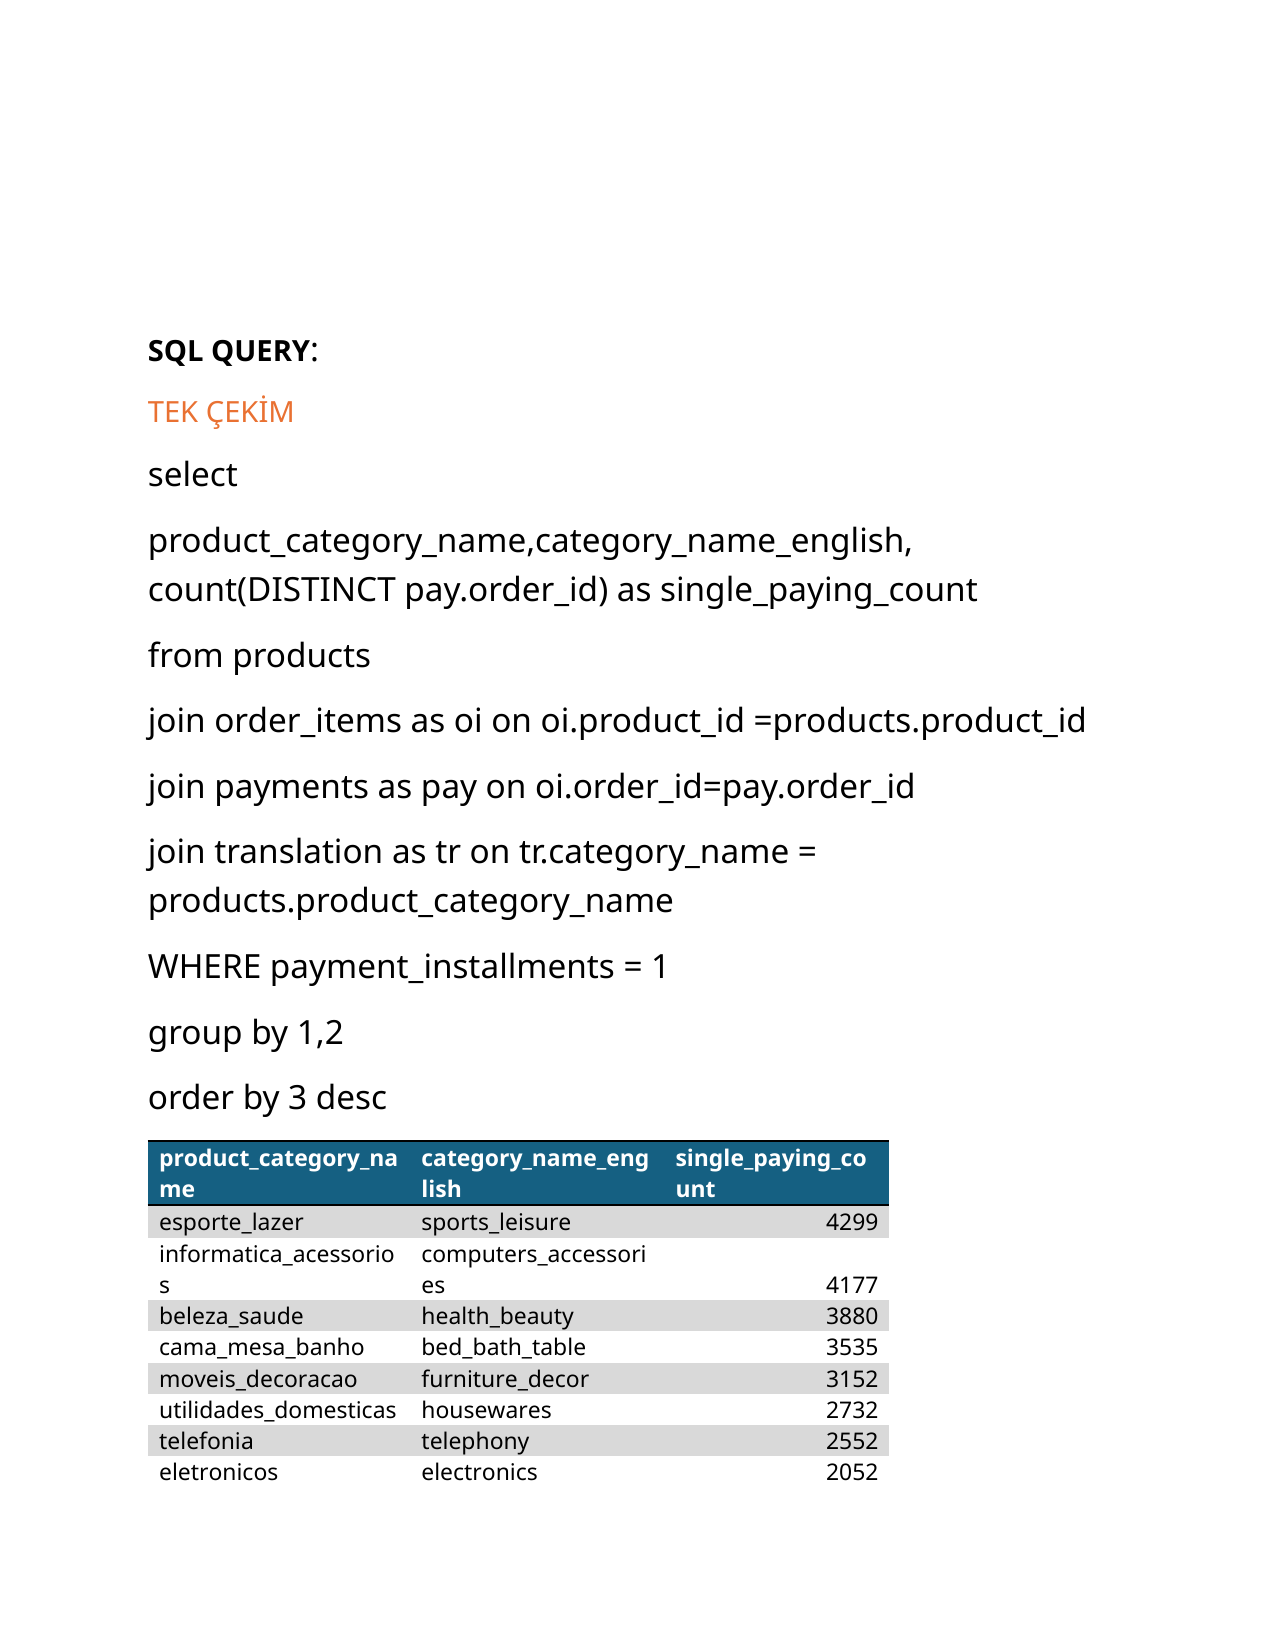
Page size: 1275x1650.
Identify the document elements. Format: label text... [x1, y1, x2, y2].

table_cell computers_accessories [410, 1238, 664, 1300]
table_cell 3535 [664, 1331, 889, 1363]
text join order_items as oi on oi.product_id =products.product_id [148, 697, 1127, 742]
text join translation as tr on tr.category_name = products.product_category_name [148, 828, 1127, 923]
table_cell moveis_decoracao [148, 1363, 410, 1394]
text from products [148, 631, 1127, 677]
text WHERE payment_installments = 1 [148, 943, 1127, 988]
table_cell 3880 [664, 1300, 889, 1331]
table_cell sports_leisure [410, 1206, 664, 1238]
table_header product_category_name [148, 1142, 410, 1204]
table_cell utilidades_domesticas [148, 1394, 410, 1425]
table_cell electronics [410, 1456, 664, 1488]
text group by 1,2 [148, 1008, 1127, 1054]
text product_category_name,category_name_english, count(DISTINCT pay.order_id) as single_paying_count [148, 517, 1127, 611]
table_cell telefonia [148, 1425, 410, 1456]
table_cell health_beauty [410, 1300, 664, 1331]
table_cell 2552 [664, 1425, 889, 1456]
table_cell 4177 [664, 1238, 889, 1300]
table_cell 2052 [664, 1456, 889, 1488]
table_cell 3152 [664, 1363, 889, 1394]
table_cell housewares [410, 1394, 664, 1425]
table_cell esporte_lazer [148, 1206, 410, 1238]
table_cell bed_bath_table [410, 1331, 664, 1363]
text TEK ÇEKİM [148, 392, 1127, 431]
text order by 3 desc [148, 1074, 1127, 1119]
table_header category_name_english [410, 1142, 664, 1204]
table_header single_paying_count [664, 1142, 889, 1204]
table_cell beleza_saude [148, 1300, 410, 1331]
table_cell furniture_decor [410, 1363, 664, 1394]
table_cell 4299 [664, 1206, 889, 1238]
table_cell telephony [410, 1425, 664, 1456]
table_cell informatica_acessorios [148, 1238, 410, 1300]
text join payments as pay on oi.order_id=pay.order_id [148, 763, 1127, 808]
table_cell eletronicos [148, 1456, 410, 1488]
text select [148, 451, 1127, 497]
text SQL QUERY: [148, 326, 1127, 371]
table_cell cama_mesa_banho [148, 1331, 410, 1363]
table_cell 2732 [664, 1394, 889, 1425]
